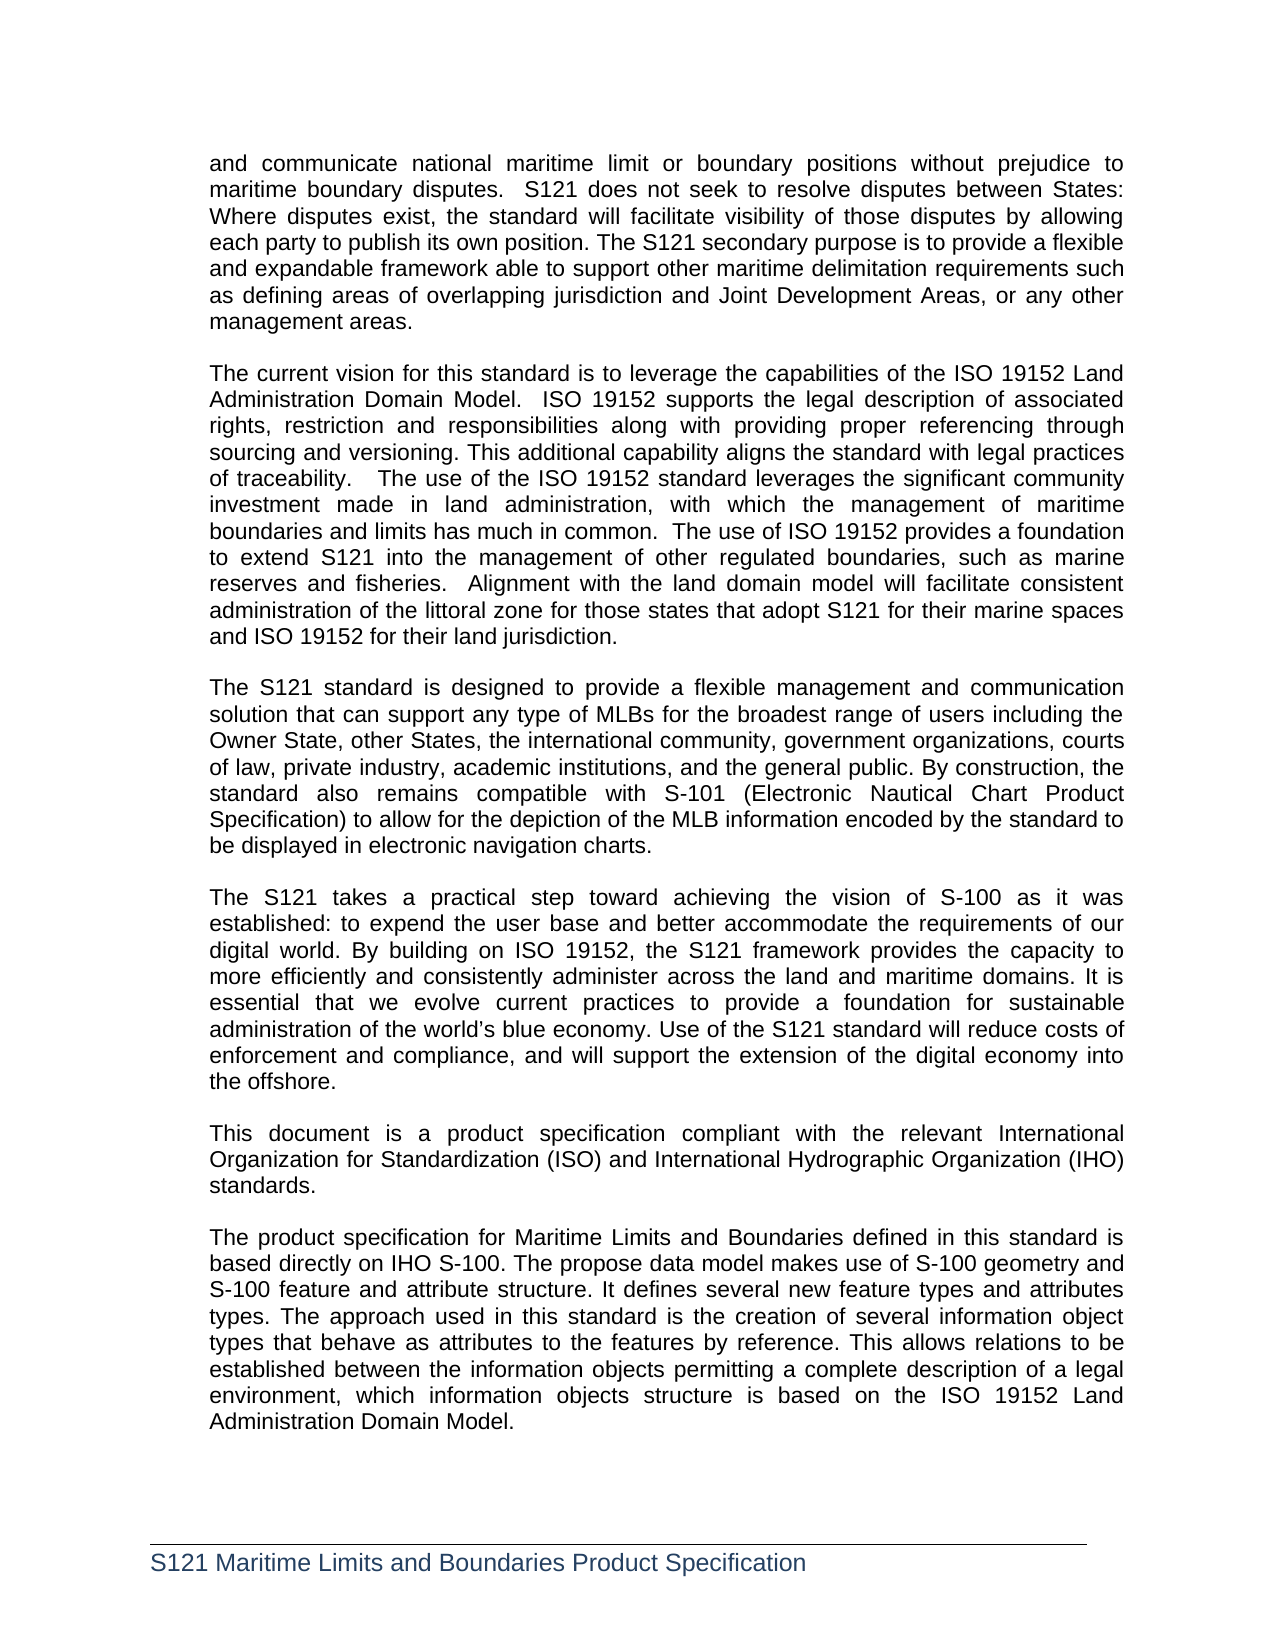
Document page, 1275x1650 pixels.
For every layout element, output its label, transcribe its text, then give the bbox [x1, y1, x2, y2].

text The S121 standard is designed to provide a flexible management and communication solution that can support any type of MLBs for the broadest range of users including the Owner State, other States, the international community, government organizations, courts of law, private industry, academic institutions, and the general public. By construction, the standard also remains compatible with S-101 (Electronic Nautical Chart Product Specification) to allow for the depiction of the MLB information encoded by the standard to be displayed in electronic navigation charts. [209, 674, 1125, 859]
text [209, 150, 1125, 334]
text The S121 takes a practical step toward achieving the vision of S-100 as it was established: to expend the user base and better accommodate the requirements of our digital world. By building on ISO 19152, the S121 framework provides the capacity to more efficiently and consistently administer across the land and maritime domains. It is essential that we evolve current practices to provide a foundation for sustainable administration of the world’s blue economy. Use of the S121 standard will reduce costs of enforcement and compliance, and will support the extension of the digital economy into the offshore. [209, 884, 1125, 1095]
text This document is a product specification compliant with the relevant International Organization for Standardization (ISO) and International Hydrographic Organization (IHO) standards. [209, 1120, 1125, 1199]
text The product specification for Maritime Limits and Boundaries defined in this standard is based directly on IHO S-100. The propose data model makes use of S-100 geometry and S-100 feature and attribute structure. It defines several new feature types and attributes types. The approach used in this standard is the creation of several information object types that behave as attributes to the features by reference. This allows relations to be established between the information objects permitting a complete description of a legal environment, which information objects structure is based on the ISO 19152 Land Administration Domain Model. [209, 1224, 1125, 1434]
text The current vision for this standard is to leverage the capabilities of the ISO 19152 Land Administration Domain Model. ISO 19152 supports the legal description of associated rights, restriction and responsibilities along with providing proper referencing through sourcing and versioning. This additional capability aligns the standard with legal practices of traceability. The use of the ISO 19152 standard leverages the significant community investment made in land administration, with which the management of maritime boundaries and limits has much in common. The use of ISO 19152 provides a foundation to extend S121 into the management of other regulated boundaries, such as marine reserves and fisheries. Alignment with the land domain model will facilitate consistent administration of the littoral zone for those states that adopt S121 for their marine spaces and ISO 19152 for their land jurisdiction. [209, 359, 1125, 649]
